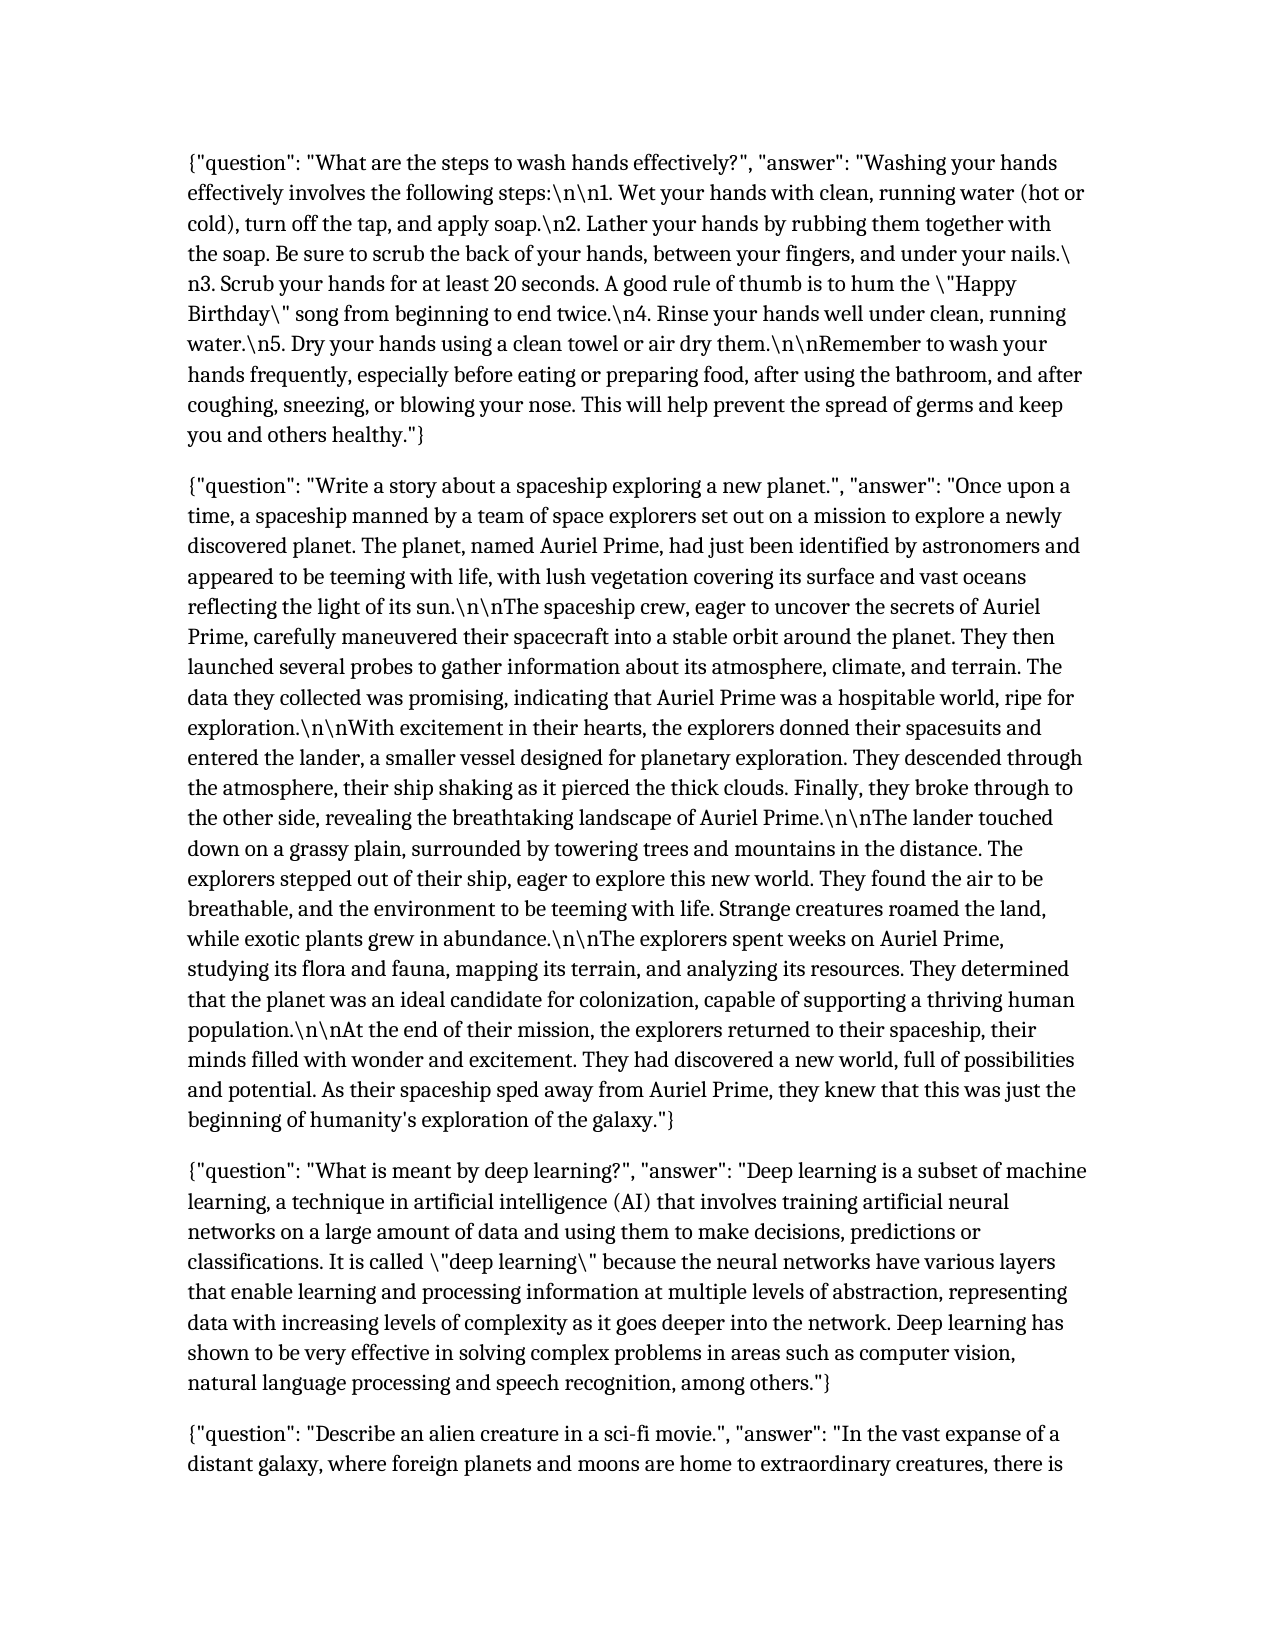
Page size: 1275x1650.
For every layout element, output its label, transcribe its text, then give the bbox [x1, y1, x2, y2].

text {"question": "What is meant by deep learning?", "answer": "Deep learning is a subset of machine learning, a technique in artificial intelligence (AI) that involves training artificial neural networks on a large amount of data and using them to make decisions, predictions or classifications. It is called \"deep learning\" because the neural networks have various layers that enable learning and processing information at multiple levels of abstraction, representing data with increasing levels of complexity as it goes deeper into the network. Deep learning has shown to be very effective in solving complex problems in areas such as computer vision, natural language processing and speech recognition, among others."} [187, 1158, 1087, 1396]
text {"question": "Write a story about a spaceship exploring a new planet.", "answer": "Once upon a time, a spaceship manned by a team of space explorers set out on a mission to explore a newly discovered planet. The planet, named Auriel Prime, had just been identified by astronomers and appeared to be teeming with life, with lush vegetation covering its surface and vast oceans reflecting the light of its sun.\n\nThe spaceship crew, eager to uncover the secrets of Auriel Prime, carefully maneuvered their spacecraft into a stable orbit around the planet. They then launched several probes to gather information about its atmosphere, climate, and terrain. The data they collected was promising, indicating that Auriel Prime was a hospitable world, ripe for exploration.\n\nWith excitement in their hearts, the explorers donned their spacesuits and entered the lander, a smaller vessel designed for planetary exploration. They descended through the atmosphere, their ship shaking as it pierced the thick clouds. Finally, they broke through to the other side, revealing the breathtaking landscape of Auriel Prime.\n\nThe lander touched down on a grassy plain, surrounded by towering trees and mountains in the distance. The explorers stepped out of their ship, eager to explore this new world. They found the air to be breathable, and the environment to be teeming with life. Strange creatures roamed the land, while exotic plants grew in abundance.\n\nThe explorers spent weeks on Auriel Prime, studying its flora and fauna, mapping its terrain, and analyzing its resources. They determined that the planet was an ideal candidate for colonization, capable of supporting a thriving human population.\n\nAt the end of their mission, the explorers returned to their spaceship, their minds filled with wonder and excitement. They had discovered a new world, full of possibilities and potential. As their spaceship sped away from Auriel Prime, they knew that this was just the beginning of humanity's exploration of the galaxy."} [187, 473, 1087, 1134]
text {"question": "What are the steps to wash hands effectively?", "answer": "Washing your hands effectively involves the following steps:\n\n1. Wet your hands with clean, running water (hot or cold), turn off the tap, and apply soap.\n2. Lather your hands by rubbing them together with the soap. Be sure to scrub the back of your hands, between your fingers, and under your nails.\n3. Scrub your hands for at least 20 seconds. A good rule of thumb is to hum the \"Happy Birthday\" song from beginning to end twice.\n4. Rinse your hands well under clean, running water.\n5. Dry your hands using a clean towel or air dry them.\n\nRemember to wash your hands frequently, especially before eating or preparing food, after using the bathroom, and after coughing, sneezing, or blowing your nose. This will help prevent the spread of germs and keep you and others healthy."} [187, 150, 1087, 448]
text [187, 1421, 1087, 1477]
